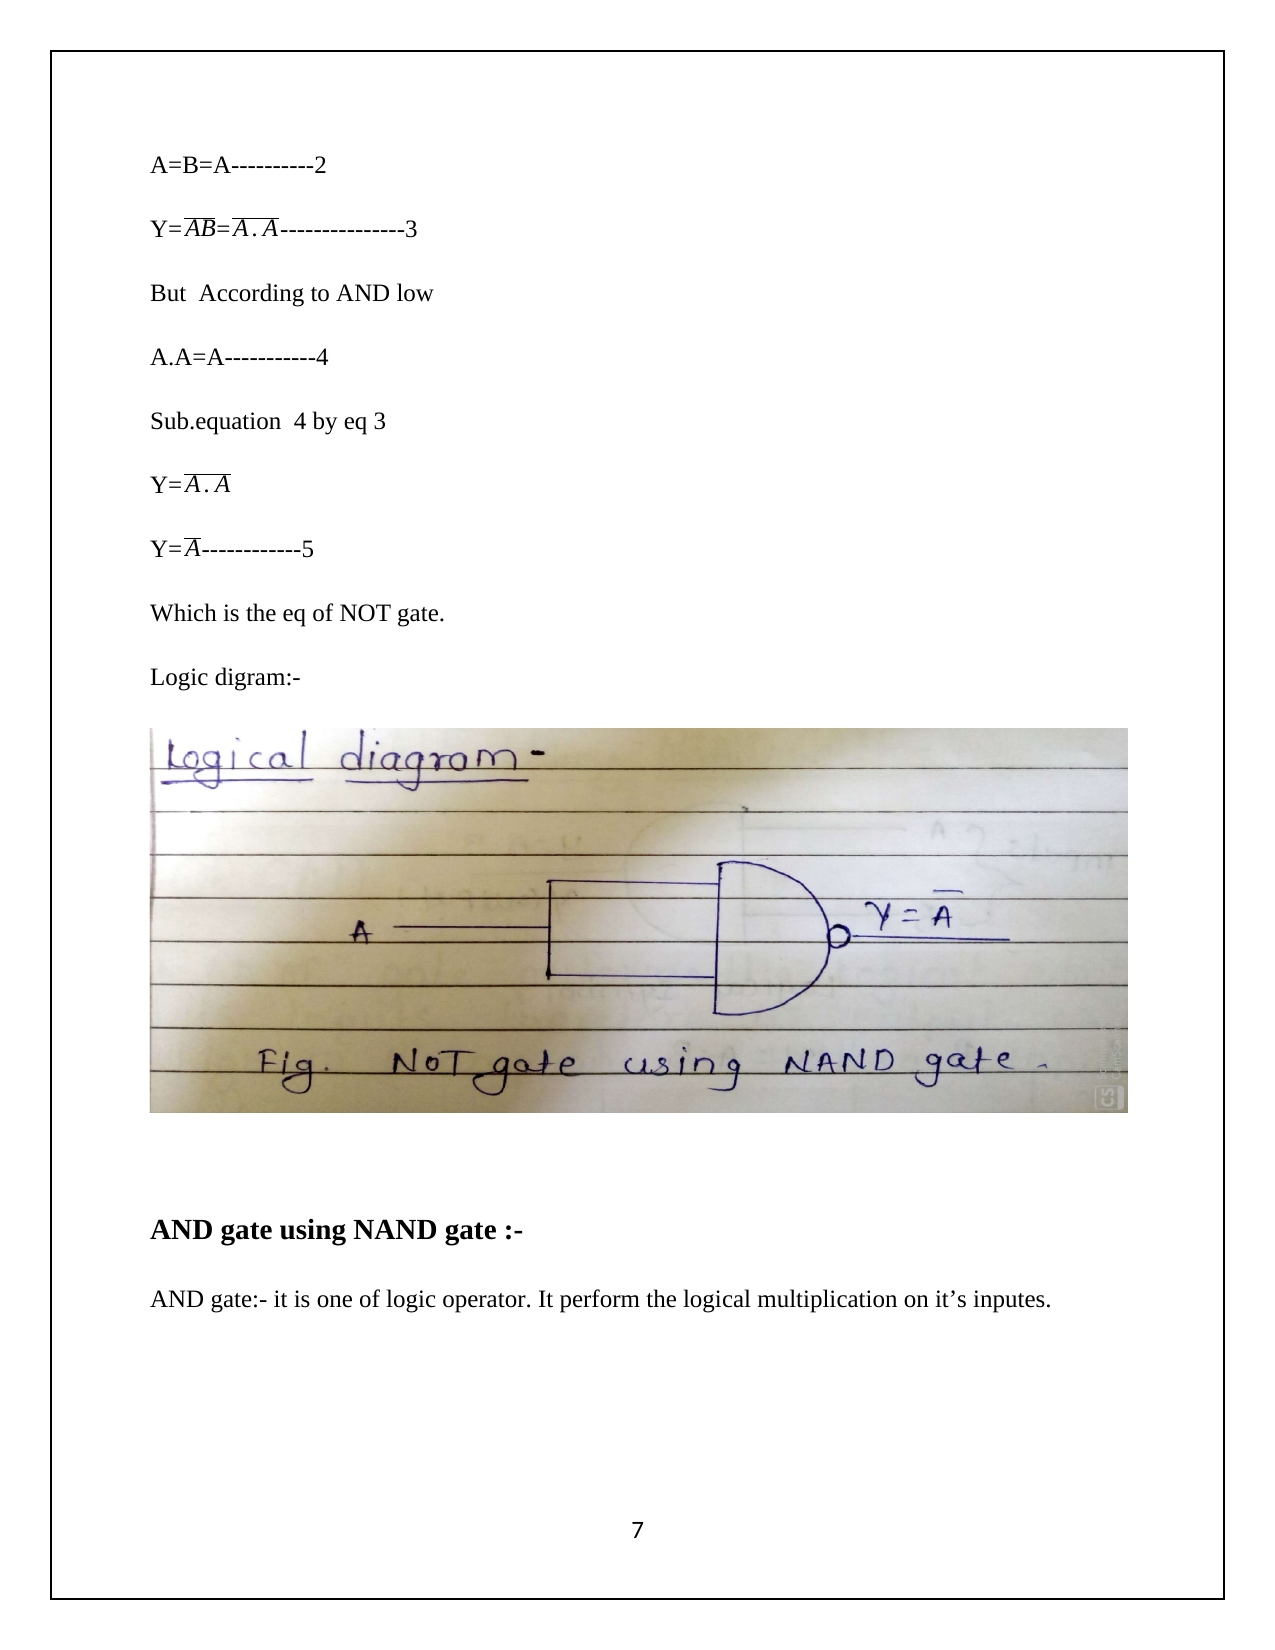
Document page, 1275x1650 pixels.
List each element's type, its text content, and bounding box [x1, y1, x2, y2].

text AND gate using NAND gate :- [150, 1212, 1125, 1246]
text But According to AND low [150, 278, 1125, 307]
text Which is the eq of NOT gate. [150, 598, 1125, 626]
text Logic digram:- [150, 662, 1125, 690]
text A=B=A----------2 [150, 150, 1125, 179]
text Y=------------5 [150, 534, 1125, 562]
picture [151, 728, 1127, 1113]
text AND gate:- it is one of logic operator. It perform the logical multiplication on it’s inputes. [150, 1284, 1125, 1312]
text A.A=A-----------4 [150, 342, 1125, 371]
text Sub.equation 4 by eq 3 [150, 406, 1125, 434]
text Y= [150, 470, 1125, 498]
text Y==---------------3 [150, 214, 1125, 243]
